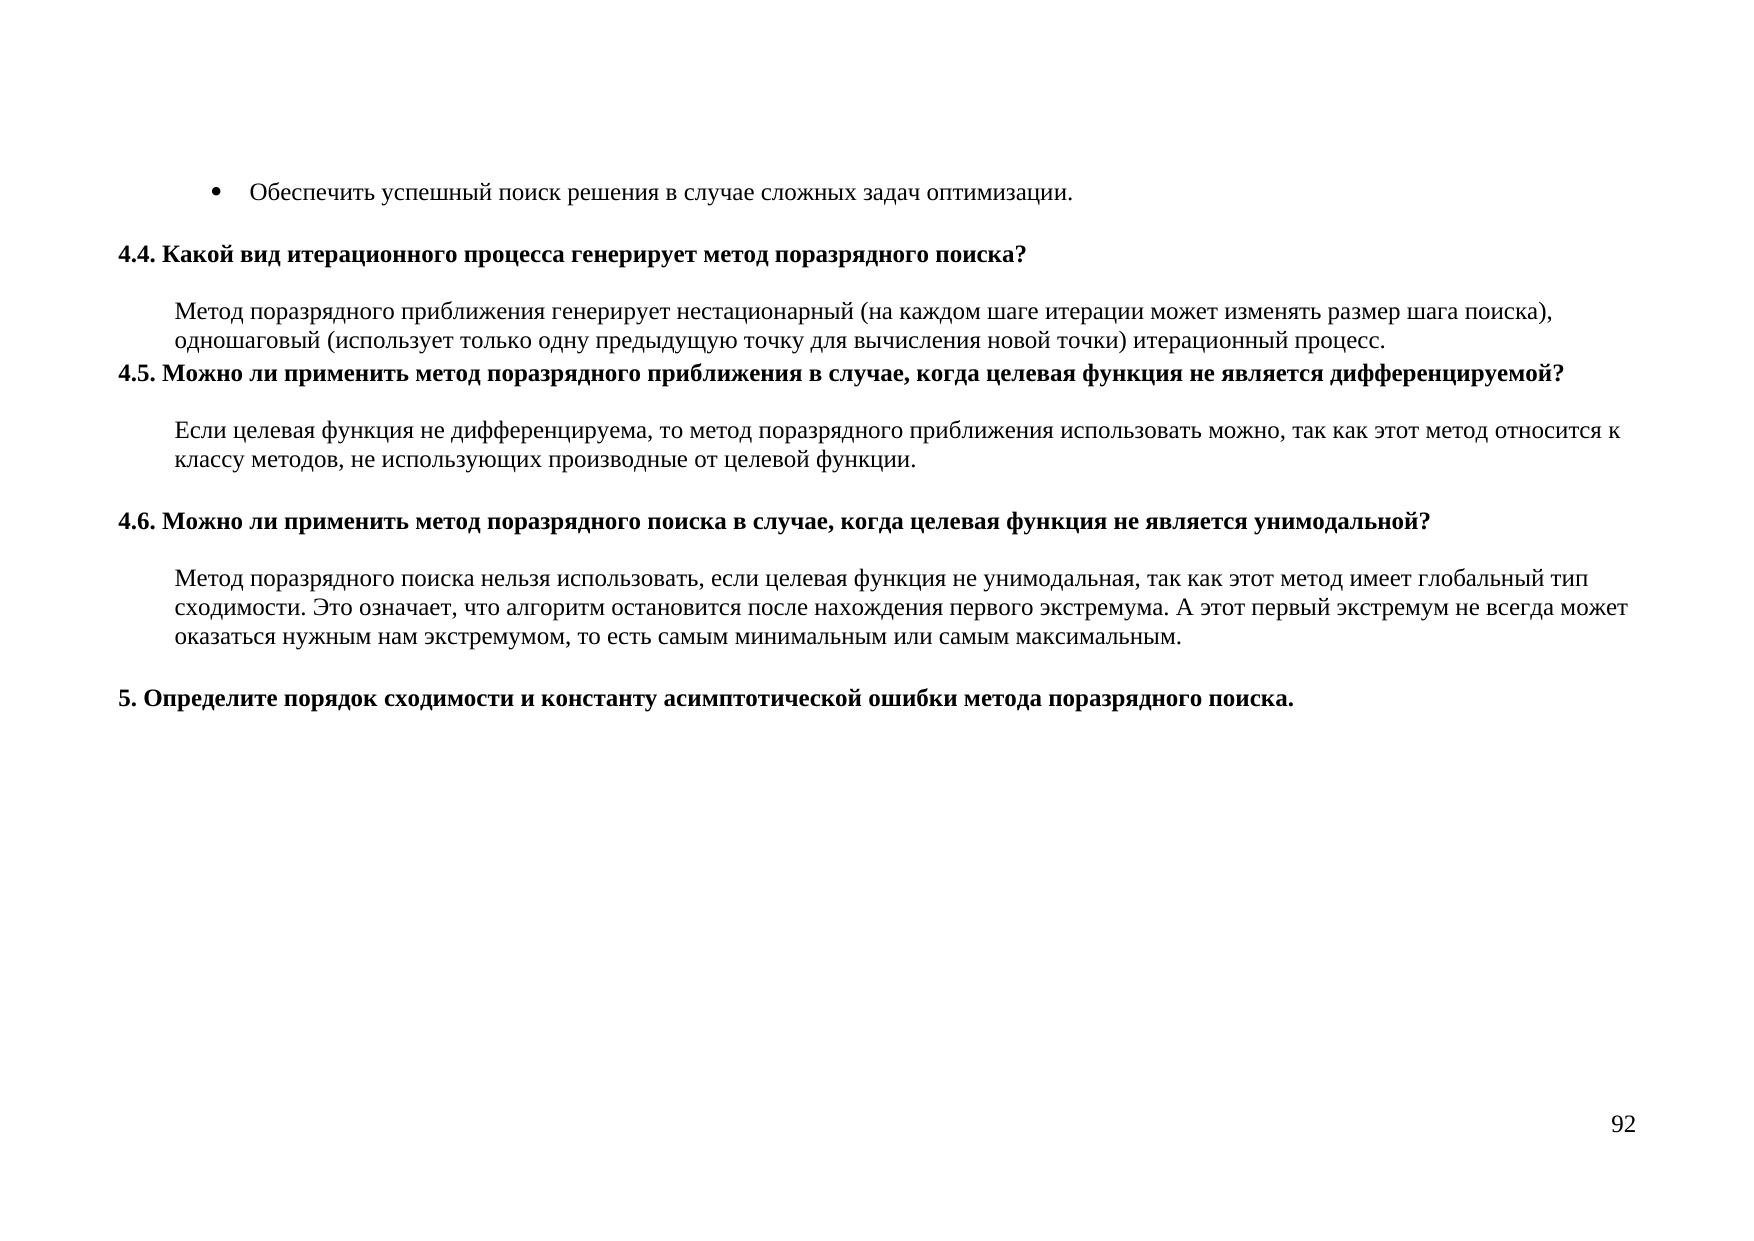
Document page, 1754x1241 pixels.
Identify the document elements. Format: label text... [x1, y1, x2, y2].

text Метод поразрядного приближения генерирует нестационарный (на каждом шаге итерации может изменять размер шага поиска), одношаговый (использует только одну предыдущую точку для вычисления новой точки) итерационный процесс. [174, 296, 1636, 354]
subtitle 4.5. Можно ли применить метод поразрядного приближения в случае, когда целевая функция не является дифференцируемой? [118, 358, 1636, 387]
list Обеспечить успешный поиск решения в случае сложных задач оптимизации. [212, 177, 1636, 206]
text Если целевая функция не дифференцируема, то метод поразрядного приближения использовать можно, так как этот метод относится к классу методов, не использующих производные от целевой функции. [174, 416, 1636, 473]
subtitle 5. Определите порядок сходимости и константу асимптотической ошибки метода поразрядного поиска. [118, 683, 1636, 711]
subtitle 4.6. Можно ли применить метод поразрядного поиска в случае, когда целевая функция не является унимодальной? [118, 506, 1636, 535]
text Метод поразрядного поиска нельзя использовать, если целевая функция не унимодальная, так как этот метод имеет глобальный тип сходимости. Это означает, что алгоритм остановится после нахождения первого экстремума. А этот первый экстремум не всегда может оказаться нужным нам экстремумом, то есть самым минимальным или самым максимальным. [174, 563, 1636, 650]
subtitle 4.4. Какой вид итерационного процесса генерирует метод поразрядного поиска? [118, 239, 1636, 268]
